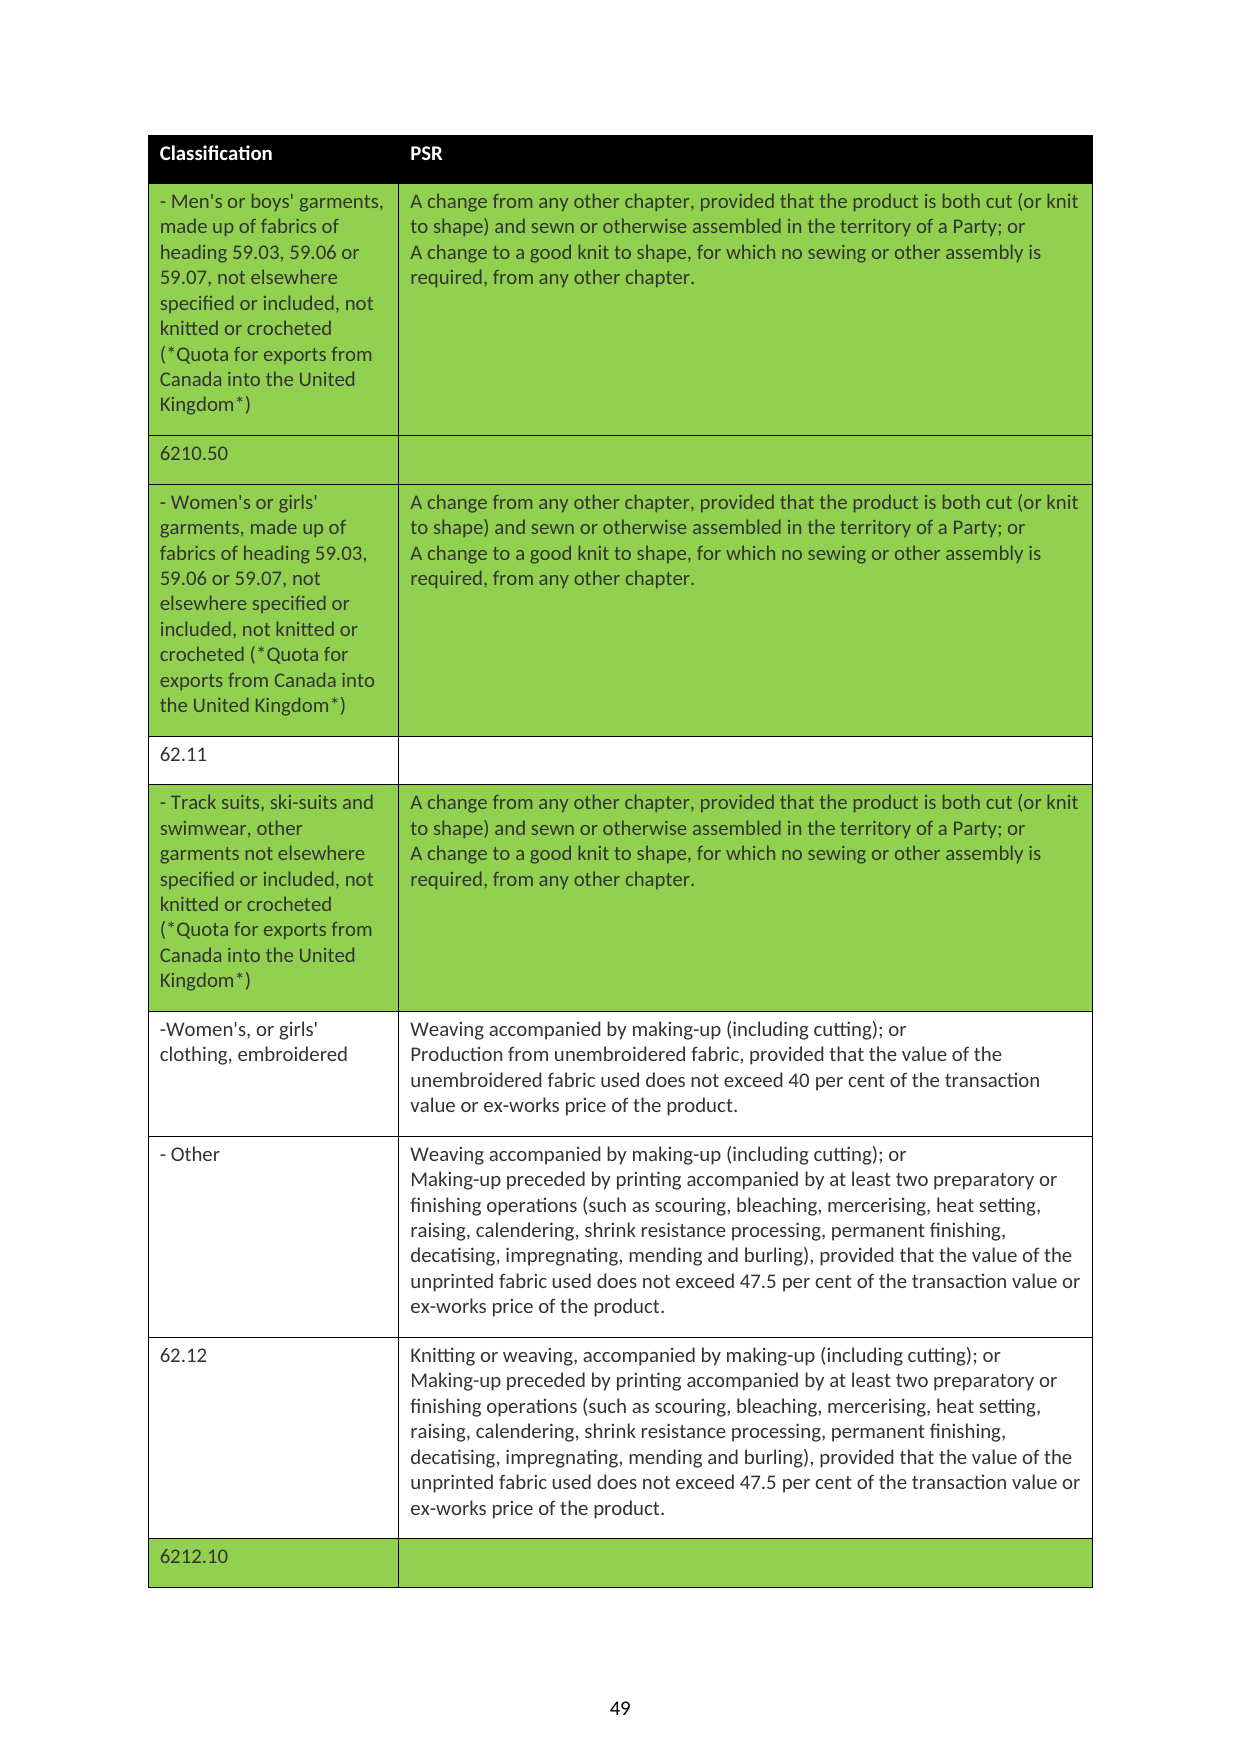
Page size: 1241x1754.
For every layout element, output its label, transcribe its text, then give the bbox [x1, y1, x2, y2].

table_header Classification [149, 136, 398, 183]
table_cell -Women's, or girls' clothing, embroidered [149, 1012, 398, 1136]
table_cell [399, 737, 1092, 784]
table_header PSR [399, 136, 1092, 183]
table_cell 6210.50 [149, 436, 398, 484]
table_cell - Track suits, ski-suits and swimwear, other garments not elsewhere specified or included, not knitted or crocheted (*Quota for exports from Canada into the United Kingdom*) [149, 785, 398, 1011]
table_cell [399, 1539, 1092, 1587]
table_cell A change from any other chapter, provided that the product is both cut (or knit to shape) and sewn or otherwise assembled in the territory of a Party; or A change to a good knit to shape, for which no sewing or other assembly is required, from any other chapter. [399, 184, 1092, 435]
table_cell Weaving accompanied by making-up (including cutting); or Making-up preceded by printing accompanied by at least two preparatory or finishing operations (such as scouring, bleaching, mercerising, heat setting, raising, calendering, shrink resistance processing, permanent finishing, decatising, impregnating, mending and burling), provided that the value of the unprinted fabric used does not exceed 47.5 per cent of the transaction value or ex-works price of the product. [399, 1137, 1092, 1337]
table_cell - Men's or boys' garments, made up of fabrics of heading 59.03, 59.06 or 59.07, not elsewhere specified or included, not knitted or crocheted (*Quota for exports from Canada into the United Kingdom*) [149, 184, 398, 435]
table_cell - Women's or girls' garments, made up of fabrics of heading 59.03, 59.06 or 59.07, not elsewhere specified or included, not knitted or crocheted (*Quota for exports from Canada into the United Kingdom*) [149, 485, 398, 736]
table_cell A change from any other chapter, provided that the product is both cut (or knit to shape) and sewn or otherwise assembled in the territory of a Party; or A change to a good knit to shape, for which no sewing or other assembly is required, from any other chapter. [399, 485, 1092, 736]
table_cell 62.12 [149, 1338, 398, 1538]
table_cell 62.11 [149, 737, 398, 784]
table_cell - Other [149, 1137, 398, 1337]
table_cell A change from any other chapter, provided that the product is both cut (or knit to shape) and sewn or otherwise assembled in the territory of a Party; or A change to a good knit to shape, for which no sewing or other assembly is required, from any other chapter. [399, 785, 1092, 1011]
table_cell [399, 436, 1092, 484]
table_cell Knitting or weaving, accompanied by making-up (including cutting); or Making-up preceded by printing accompanied by at least two preparatory or finishing operations (such as scouring, bleaching, mercerising, heat setting, raising, calendering, shrink resistance processing, permanent finishing, decatising, impregnating, mending and burling), provided that the value of the unprinted fabric used does not exceed 47.5 per cent of the transaction value or ex-works price of the product. [399, 1338, 1092, 1538]
table_cell 6212.10 [149, 1539, 398, 1587]
table_cell Weaving accompanied by making-up (including cutting); or Production from unembroidered fabric, provided that the value of the unembroidered fabric used does not exceed 40 per cent of the transaction value or ex-works price of the product. [399, 1012, 1092, 1136]
